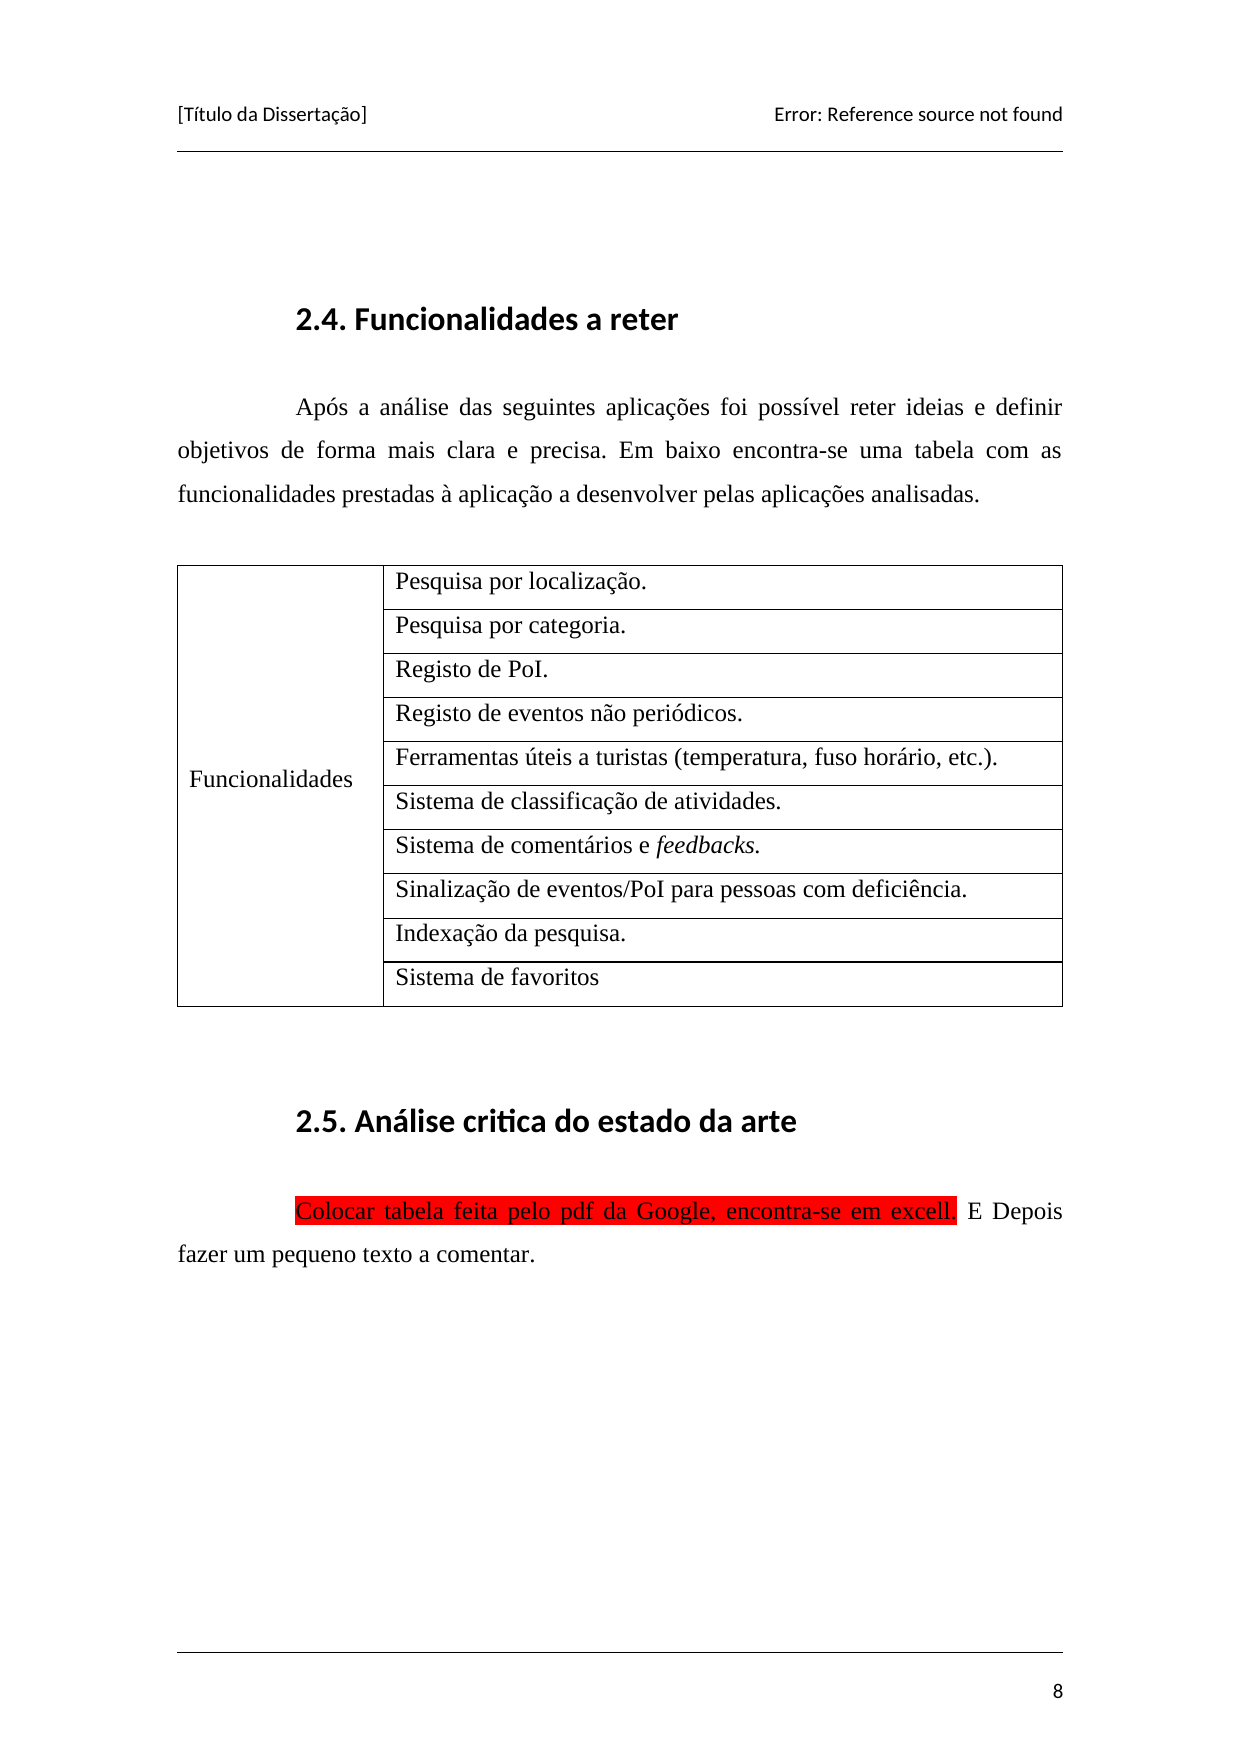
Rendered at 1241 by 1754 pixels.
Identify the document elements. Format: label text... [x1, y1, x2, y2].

table_cell Registo de eventos não periódicos. [384, 698, 1062, 741]
text Colocar tabela feita pelo pdf da Google, encontra-se em excell. E Depois fazer um pequeno texto a comentar. [177, 1196, 1063, 1268]
text Após a análise das seguintes aplicações foi possível reter ideias e definir objetivos de forma mais clara e precisa. Em baixo encontra-se uma tabela com as funcionalidades prestadas à aplicação a desenvolver pelas aplicações analisadas. [177, 392, 1063, 507]
table_cell Ferramentas úteis a turistas (temperatura, fuso horário, etc.). [384, 742, 1062, 785]
table_header Pesquisa por localização. [384, 566, 1062, 609]
subtitle Funcionalidades a reter [295, 298, 1063, 339]
table_cell Sistema de favoritos [384, 963, 1062, 1006]
table_cell Indexação da pesquisa. [384, 919, 1062, 961]
table_header Funcionalidades [178, 566, 383, 1006]
table_cell Pesquisa por categoria. [384, 610, 1062, 653]
table_cell Sinalização de eventos/PoI para pessoas com deficiência. [384, 874, 1062, 917]
table_cell Sistema de classificação de atividades. [384, 786, 1062, 829]
table_cell Sistema de comentários e feedbacks. [384, 830, 1062, 873]
subtitle Análise critica do estado da arte [295, 1100, 1063, 1140]
table_cell Registo de PoI. [384, 654, 1062, 697]
